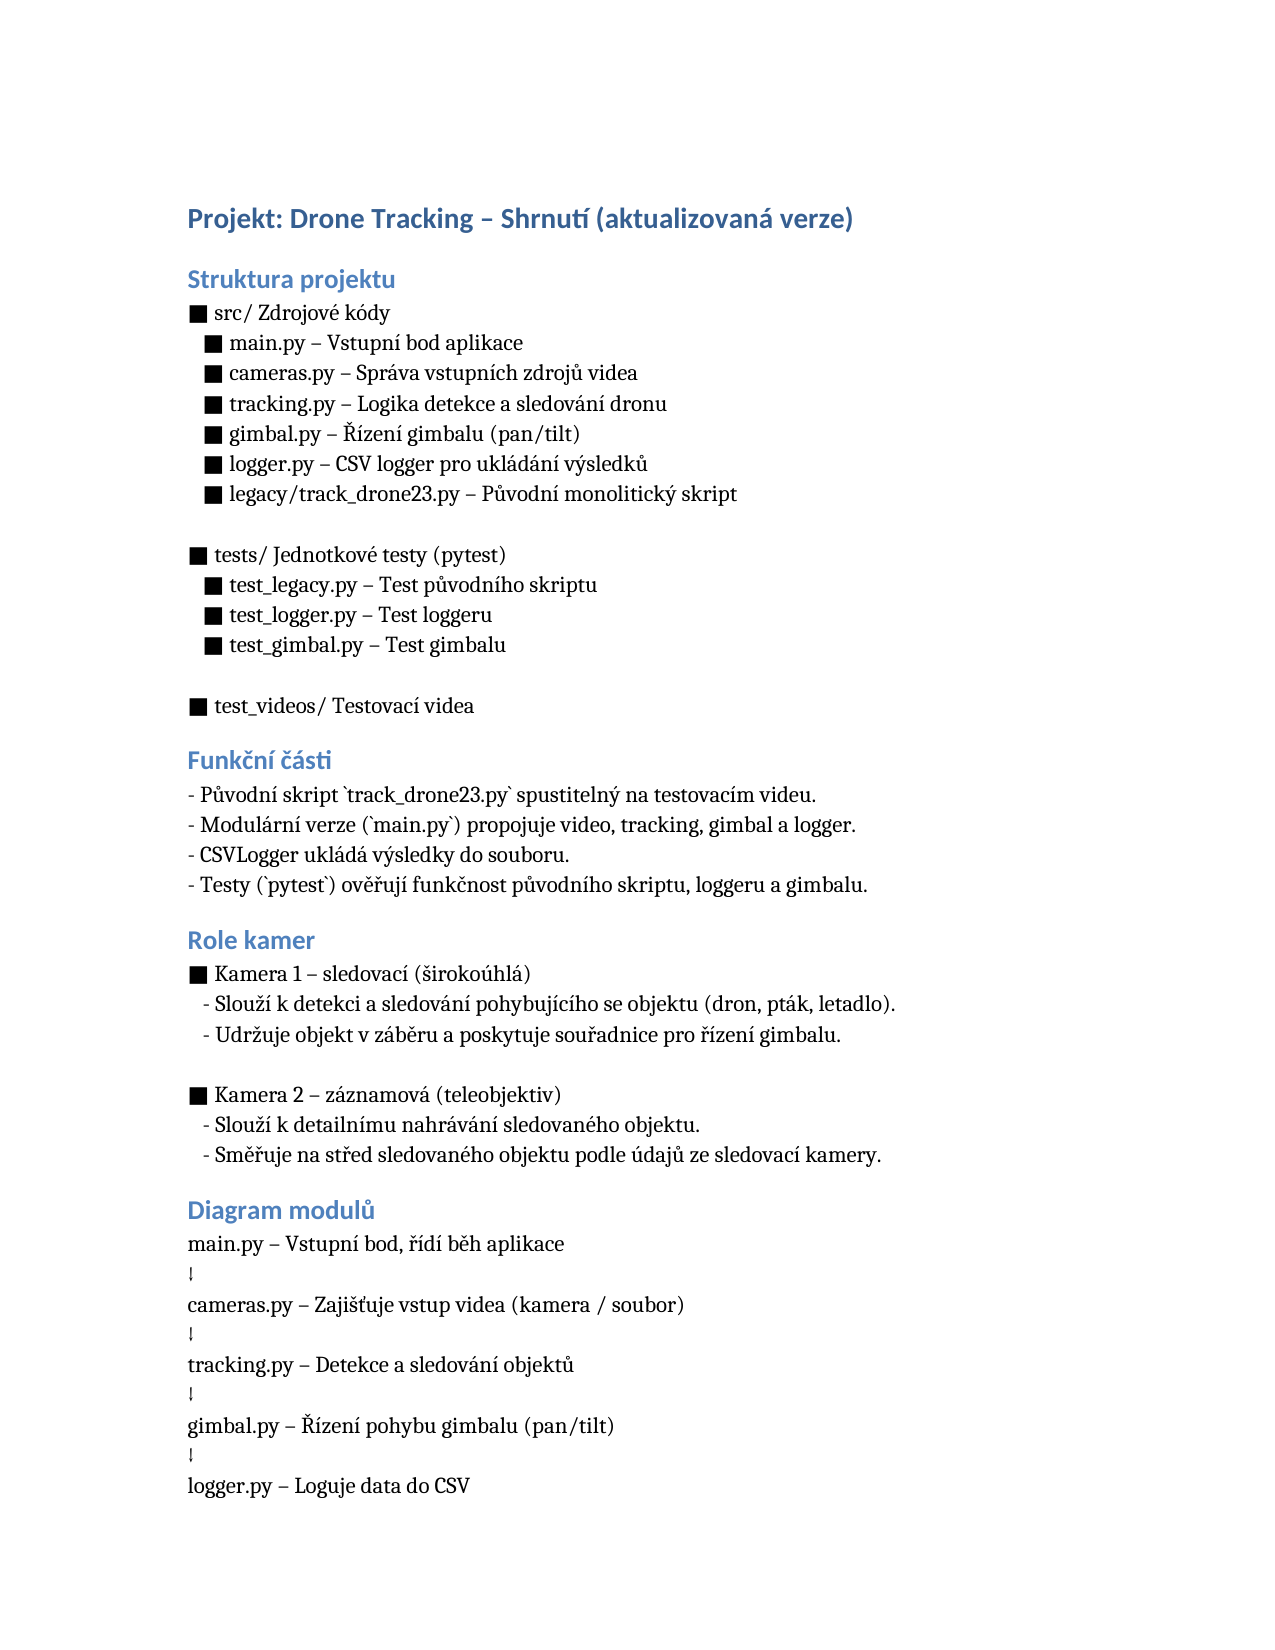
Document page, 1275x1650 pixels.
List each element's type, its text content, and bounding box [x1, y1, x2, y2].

subtitle Struktura projektu [187, 262, 1087, 295]
subtitle Diagram modulů [187, 1193, 1087, 1226]
subtitle Projekt: Drone Tracking – Shrnutí (aktualizovaná verze) [187, 200, 1087, 236]
text ■ Kamera 1 – sledovací (širokoúhlá) - Slouží k detekci a sledování pohybujícího se objektu (dron, pták, letadlo). - Udržuje objekt v záběru a poskytuje souřadnice pro řízení gimbalu. ■ Kamera 2 – záznamová (teleobjektiv) - Slouží k detailnímu nahrávání sledovaného objektu. - Směřuje na střed sledovaného objektu podle údajů ze sledovací kamery. [187, 961, 1087, 1168]
text main.py – Vstupní bod, řídí běh aplikace ↓ cameras.py – Zajišťuje vstup videa (kamera / soubor) ↓ tracking.py – Detekce a sledování objektů ↓ gimbal.py – Řízení pohybu gimbalu (pan/tilt) ↓ logger.py – Loguje data do CSV [187, 1231, 1087, 1499]
text ■ src/ Zdrojové kódy ■ main.py – Vstupní bod aplikace ■ cameras.py – Správa vstupních zdrojů videa ■ tracking.py – Logika detekce a sledování dronu ■ gimbal.py – Řízení gimbalu (pan/tilt) ■ logger.py – CSV logger pro ukládání výsledků ■ legacy/track_drone23.py – Původní monolitický skript ■ tests/ Jednotkové testy (pytest) ■ test_legacy.py – Test původního skriptu ■ test_logger.py – Test loggeru ■ test_gimbal.py – Test gimbalu ■ test_videos/ Testovací videa [187, 300, 1087, 719]
subtitle Funkční části [187, 743, 1087, 776]
subtitle Role kamer [187, 923, 1087, 956]
text - Původní skript `track_drone23.py` spustitelný na testovacím videu. - Modulární verze (`main.py`) propojuje video, tracking, gimbal a logger. - CSVLogger ukládá výsledky do souboru. - Testy (`pytest`) ověřují funkčnost původního skriptu, loggeru a gimbalu. [187, 781, 1087, 898]
